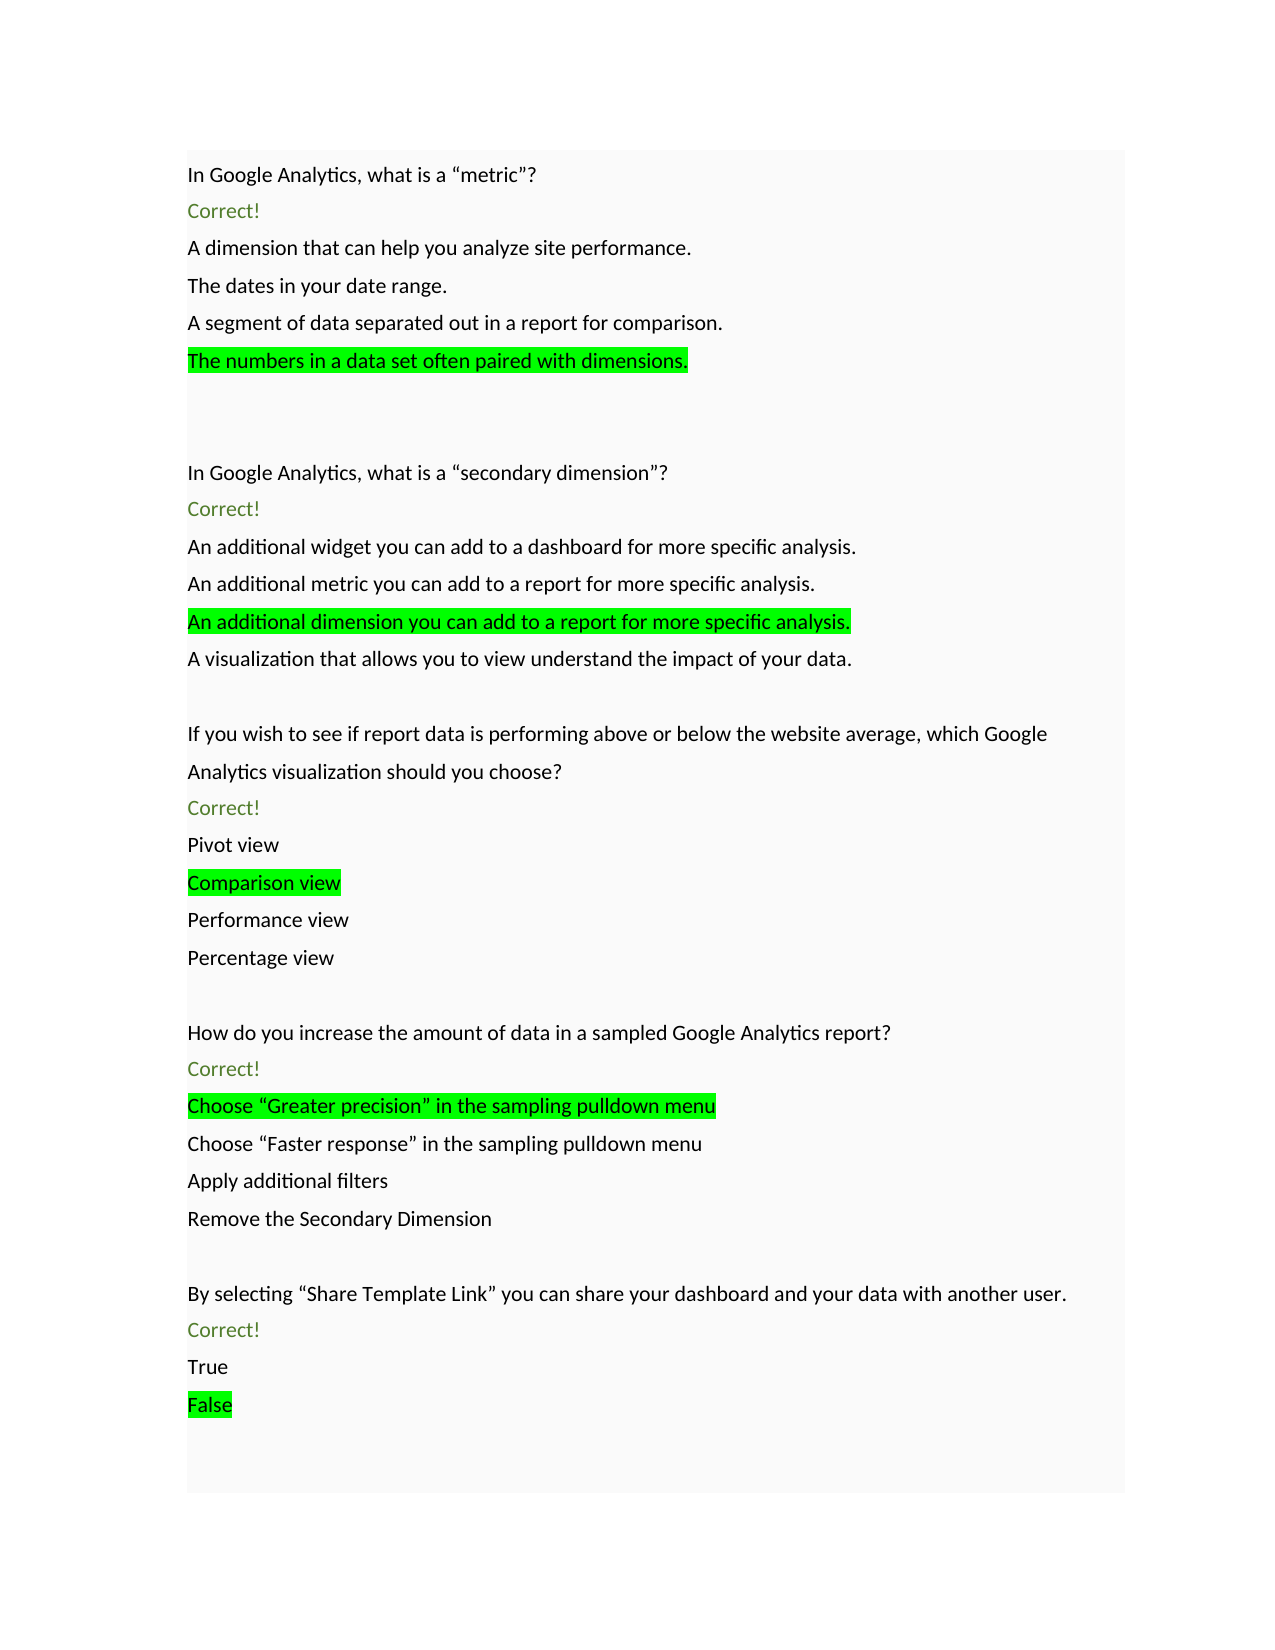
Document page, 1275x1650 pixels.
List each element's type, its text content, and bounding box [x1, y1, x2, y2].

text An additional metric you can add to a report for more specific analysis. [187, 559, 1125, 597]
text A dimension that can help you analyze site performance. [187, 223, 1125, 261]
text How do you increase the amount of data in a sampled Google Analytics report? [187, 1008, 1125, 1046]
text Pivot view [187, 821, 1125, 858]
text In Google Analytics, what is a “secondary dimension”? [187, 448, 1125, 486]
text A visualization that allows you to view understand the impact of your data. [187, 634, 1125, 672]
text A segment of data separated out in a report for comparison. [187, 298, 1125, 336]
text Percentage view [187, 933, 1125, 971]
text By selecting “Share Template Link” you can share your dashboard and your data with another user. [187, 1269, 1125, 1307]
text The numbers in a data set often paired with dimensions. [187, 336, 1125, 373]
text An additional dimension you can add to a report for more specific analysis. [187, 597, 1125, 634]
text Performance view [187, 896, 1125, 933]
text Comparison view [187, 858, 1125, 896]
text The dates in your date range. [187, 261, 1125, 298]
text In Google Analytics, what is a “metric”? [187, 150, 1125, 187]
text Correct! [187, 1316, 1125, 1343]
text True [187, 1343, 1125, 1380]
text Correct! [187, 495, 1125, 522]
text Choose “Faster response” in the sampling pulldown menu [187, 1119, 1125, 1157]
text Apply additional filters [187, 1157, 1125, 1194]
text An additional widget you can add to a dashboard for more specific analysis. [187, 522, 1125, 559]
text Correct! [187, 794, 1125, 821]
text Correct! [187, 197, 1125, 223]
text Choose “Greater precision” in the sampling pulldown menu [187, 1082, 1125, 1119]
text Remove the Secondary Dimension [187, 1194, 1125, 1232]
text False [187, 1380, 1125, 1418]
text Correct! [187, 1055, 1125, 1082]
text If you wish to see if report data is performing above or below the website average, which Google Analytics visualization should you choose? [187, 709, 1125, 784]
